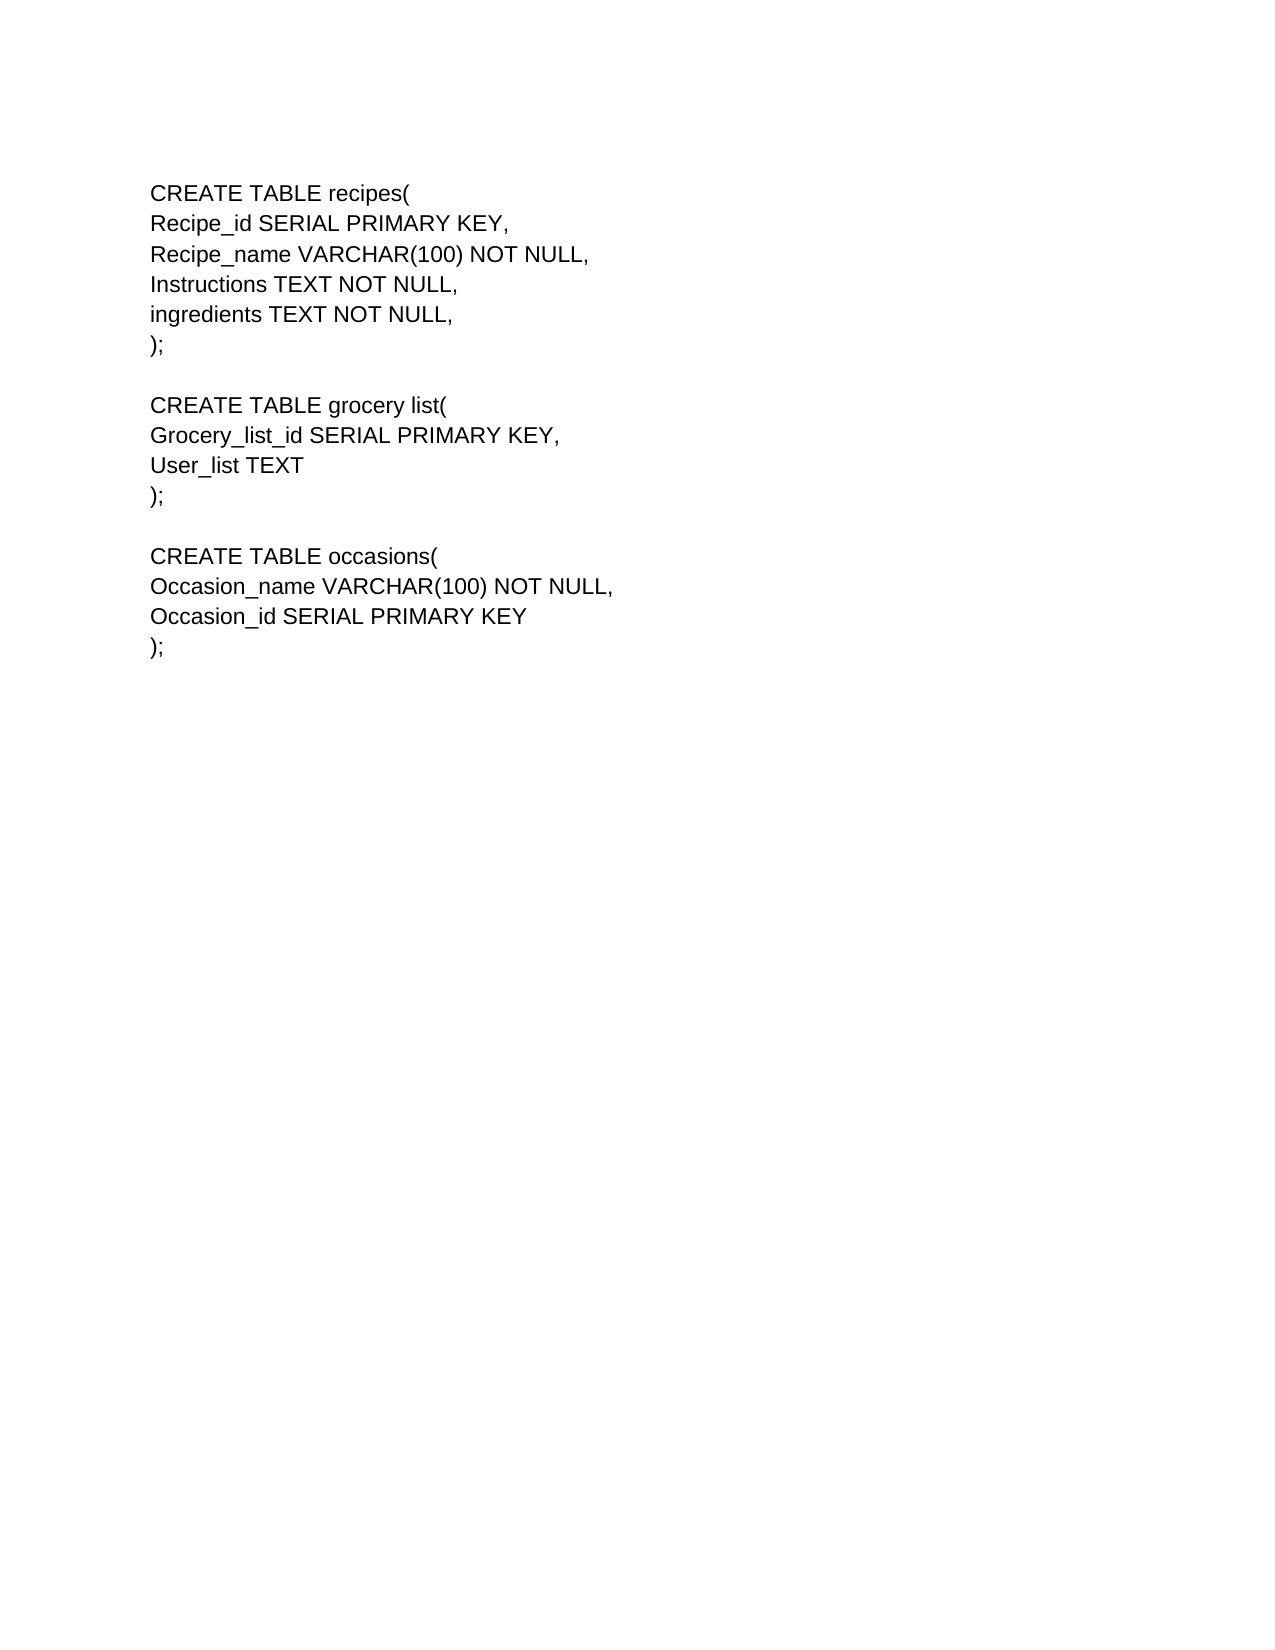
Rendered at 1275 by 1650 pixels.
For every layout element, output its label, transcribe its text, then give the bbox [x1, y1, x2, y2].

text Instructions TEXT NOT NULL, [150, 271, 1125, 297]
text Occasion_id SERIAL PRIMARY KEY [150, 603, 1125, 629]
text ); [150, 482, 1125, 509]
text Occasion_name VARCHAR(100) NOT NULL, [150, 573, 1125, 599]
text CREATE TABLE recipes( Recipe_id SERIAL PRIMARY KEY, [150, 180, 1125, 237]
text Recipe_name VARCHAR(100) NOT NULL, [150, 241, 1125, 267]
text Grocery_list_id SERIAL PRIMARY KEY, [150, 422, 1125, 448]
text ); [150, 633, 1125, 660]
text ingredients TEXT NOT NULL, [150, 301, 1125, 327]
text CREATE TABLE grocery list( [150, 392, 1125, 418]
text ); [150, 331, 1125, 358]
text CREATE TABLE occasions( [150, 543, 1125, 569]
text User_list TEXT [150, 452, 1125, 478]
